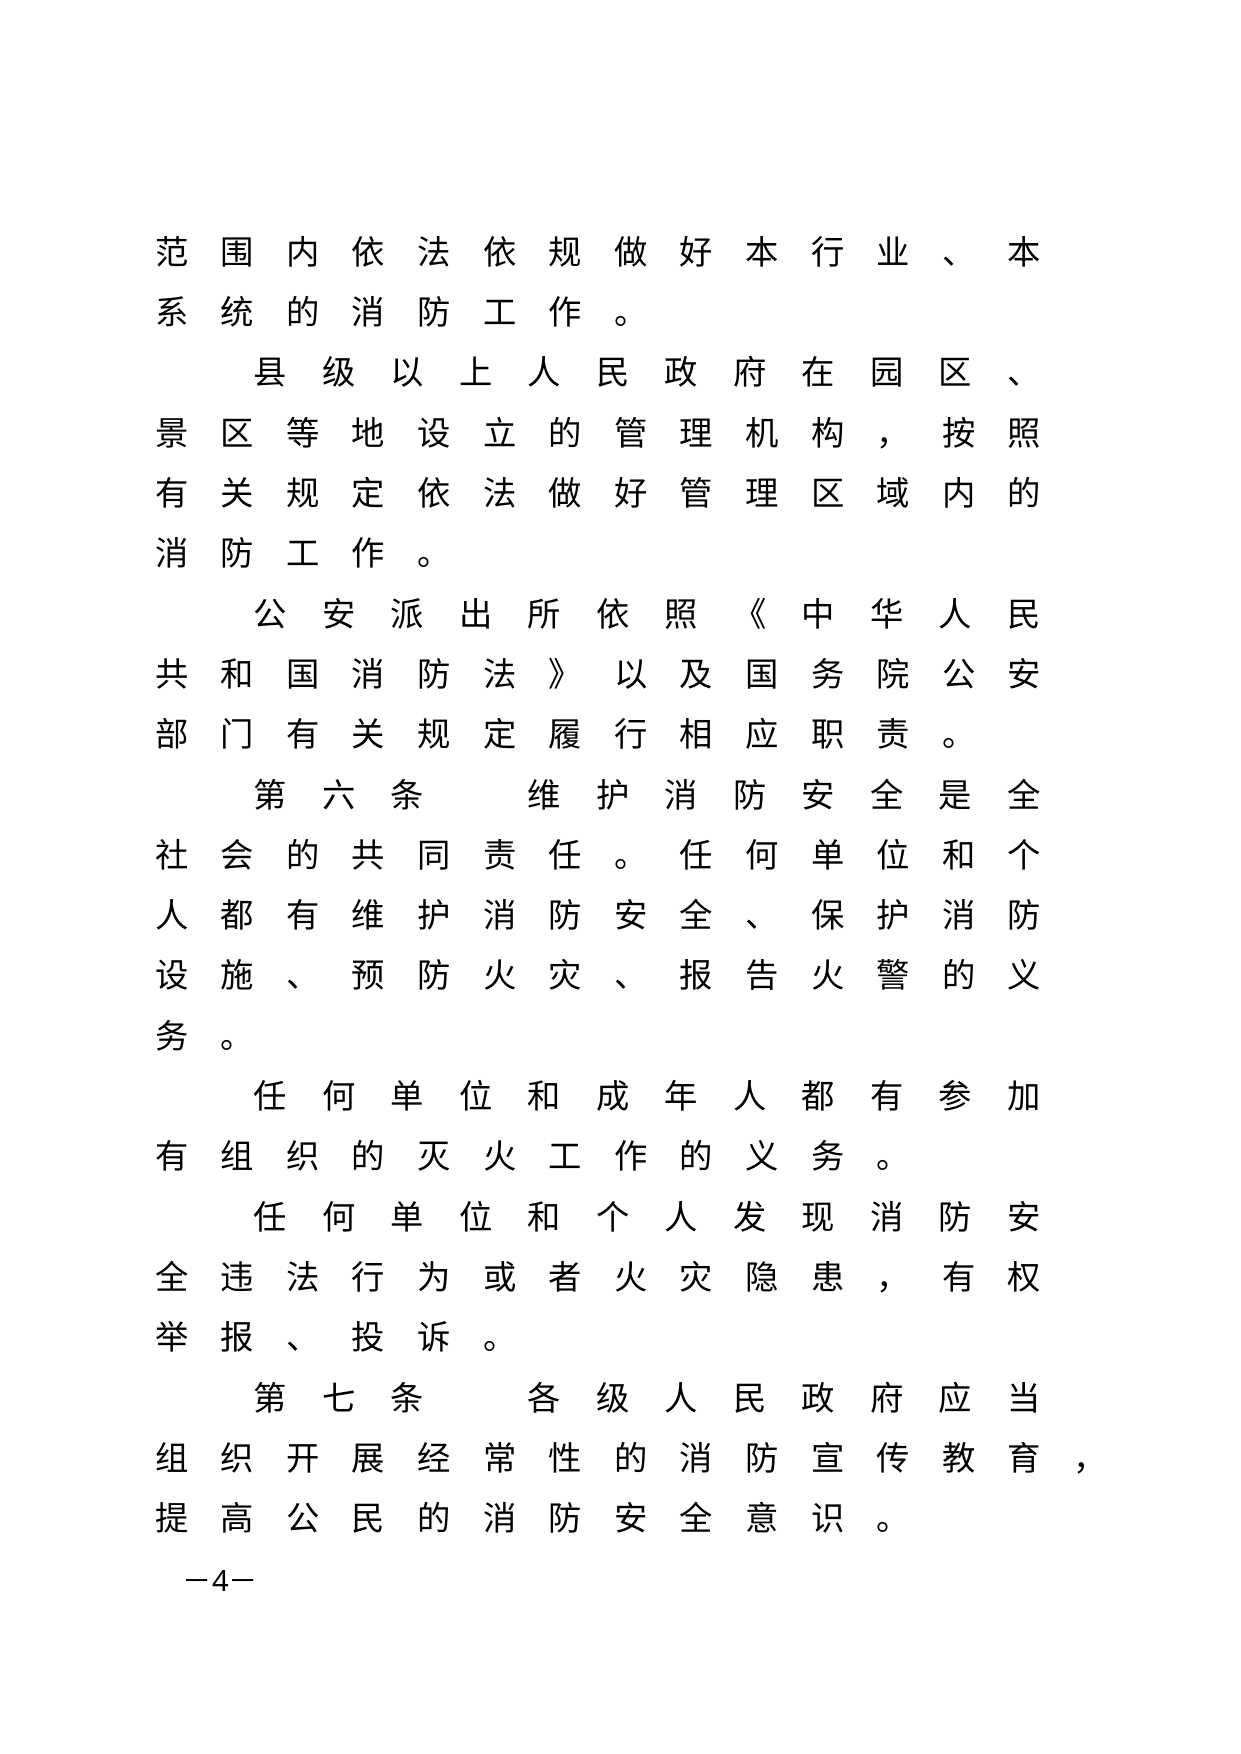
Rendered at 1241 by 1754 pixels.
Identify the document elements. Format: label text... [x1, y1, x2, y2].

text 任何单位和成年人都有参加有组织的灭火工作的义务。 [155, 1064, 1073, 1184]
text 任何单位和个人发现消防安全违法行为或者火灾隐患，有权举报、投诉。 [155, 1184, 1073, 1365]
text 公安派出所依照《中华人民共和国消防法》以及国务院公安部门有关规定履行相应职责。 [155, 581, 1073, 762]
text 第六条 维护消防安全是全社会的共同责任。任何单位和个人都有维护消防安全、保护消防设施、预防火灾、报告火警的义务。 [155, 762, 1073, 1064]
text 第七条 各级人民政府应当组织开展经常性的消防宣传教育，提高公民的消防安全意识。 [155, 1365, 1073, 1546]
text 县级以上人民政府其他有关部门按照管行业必须管安全、管业务必须管安全、管生产经营必须管安全的要求，在各自的职责范围内依法依规做好本行业、本系统的消防工作。 [155, 219, 1073, 340]
text 县级以上人民政府在园区、景区等地设立的管理机构，按照有关规定依法做好管理区域内的消防工作。 [155, 340, 1073, 581]
